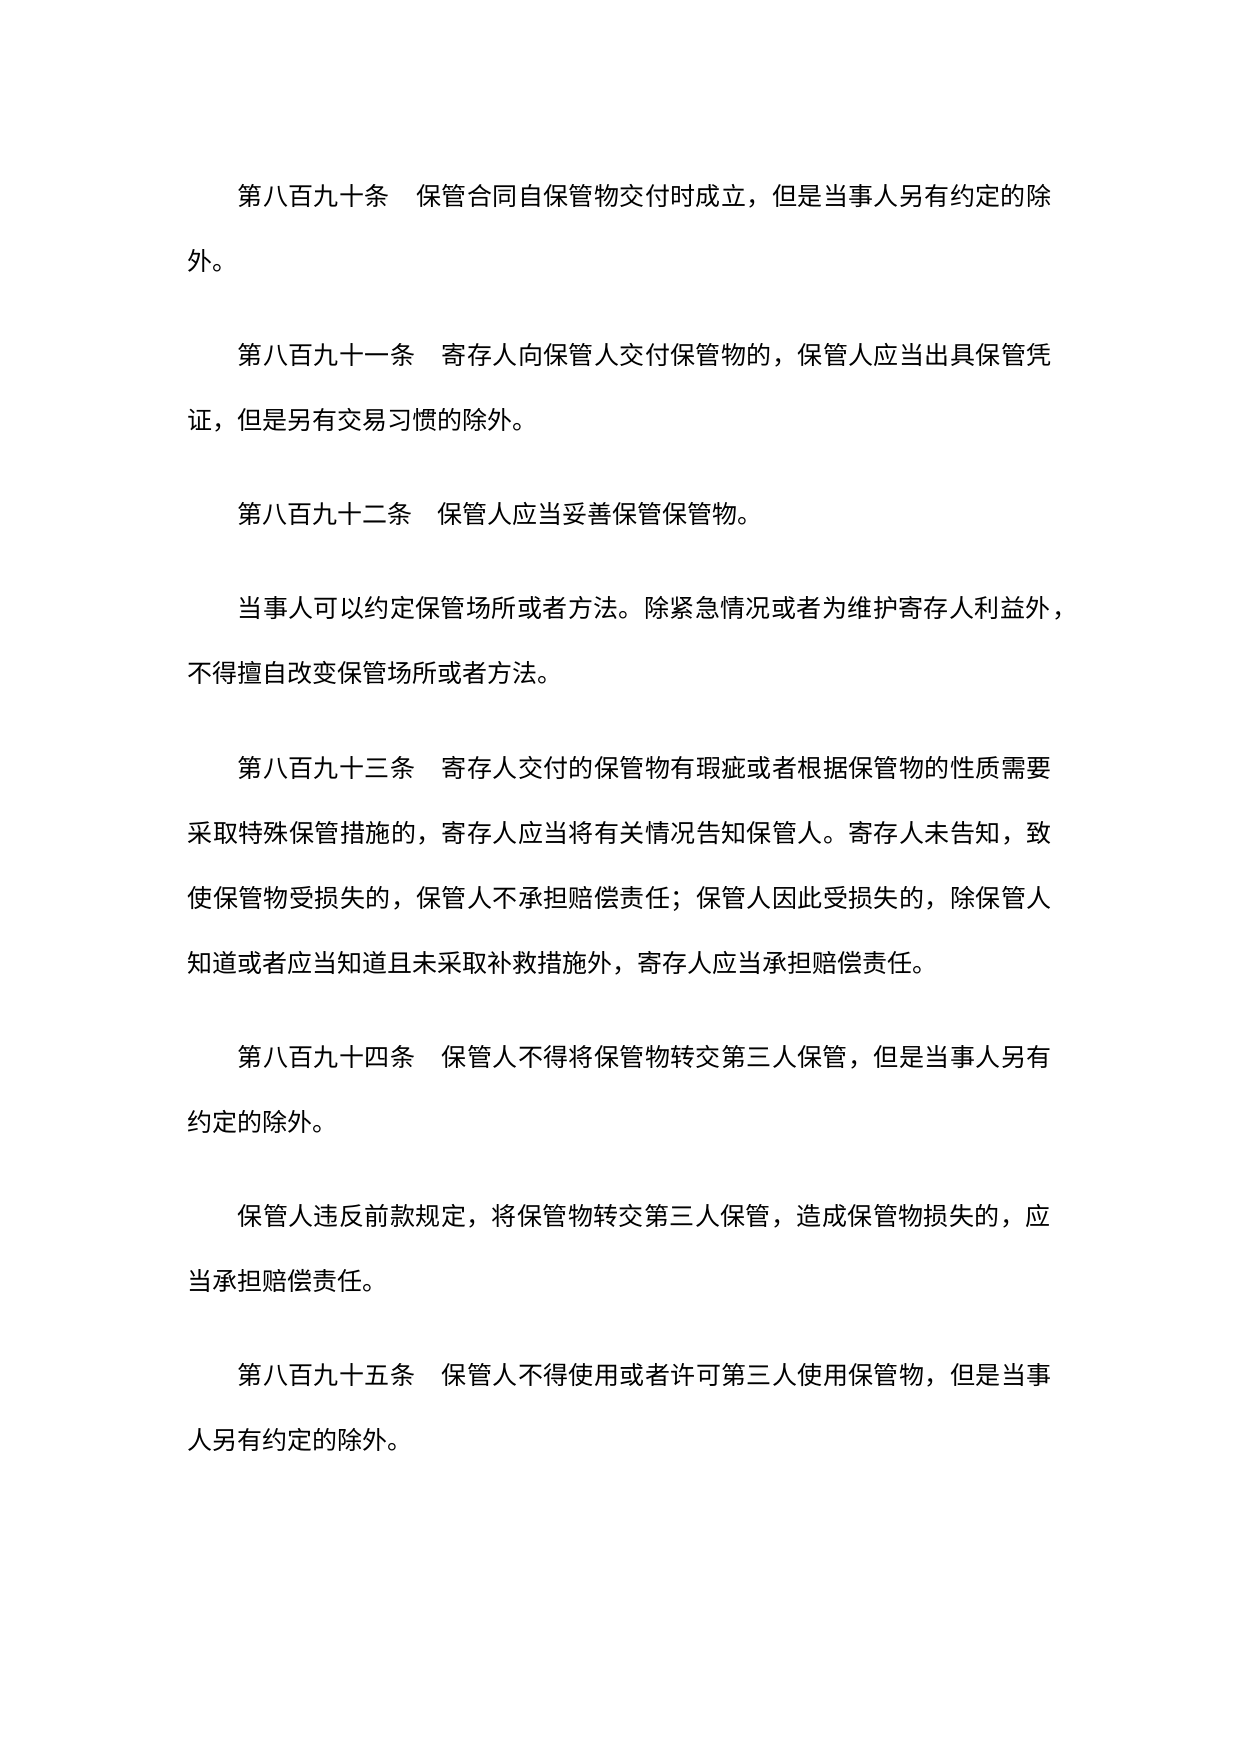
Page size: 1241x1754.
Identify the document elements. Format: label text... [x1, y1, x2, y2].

text 当事人可以约定保管场所或者方法。除紧急情况或者为维护寄存人利益外，不得擅自改变保管场所或者方法。 [187, 574, 1053, 704]
text 第八百九十二条 保管人应当妥善保管保管物。 [187, 480, 1053, 545]
text 第八百九十条 保管合同自保管物交付时成立，但是当事人另有约定的除外。 [187, 162, 1053, 292]
text 第八百九十一条 寄存人向保管人交付保管物的，保管人应当出具保管凭证，但是另有交易习惯的除外。 [187, 321, 1053, 451]
text 第八百九十四条 保管人不得将保管物转交第三人保管，但是当事人另有约定的除外。 [187, 1023, 1053, 1153]
text 第八百九十三条 寄存人交付的保管物有瑕疵或者根据保管物的性质需要采取特殊保管措施的，寄存人应当将有关情况告知保管人。寄存人未告知，致使保管物受损失的，保管人不承担赔偿责任；保管人因此受损失的，除保管人知道或者应当知道且未采取补救措施外，寄存人应当承担赔偿责任。 [187, 734, 1053, 994]
text 保管人违反前款规定，将保管物转交第三人保管，造成保管物损失的，应当承担赔偿责任。 [187, 1182, 1053, 1312]
text 第八百九十五条 保管人不得使用或者许可第三人使用保管物，但是当事人另有约定的除外。 [187, 1341, 1053, 1471]
